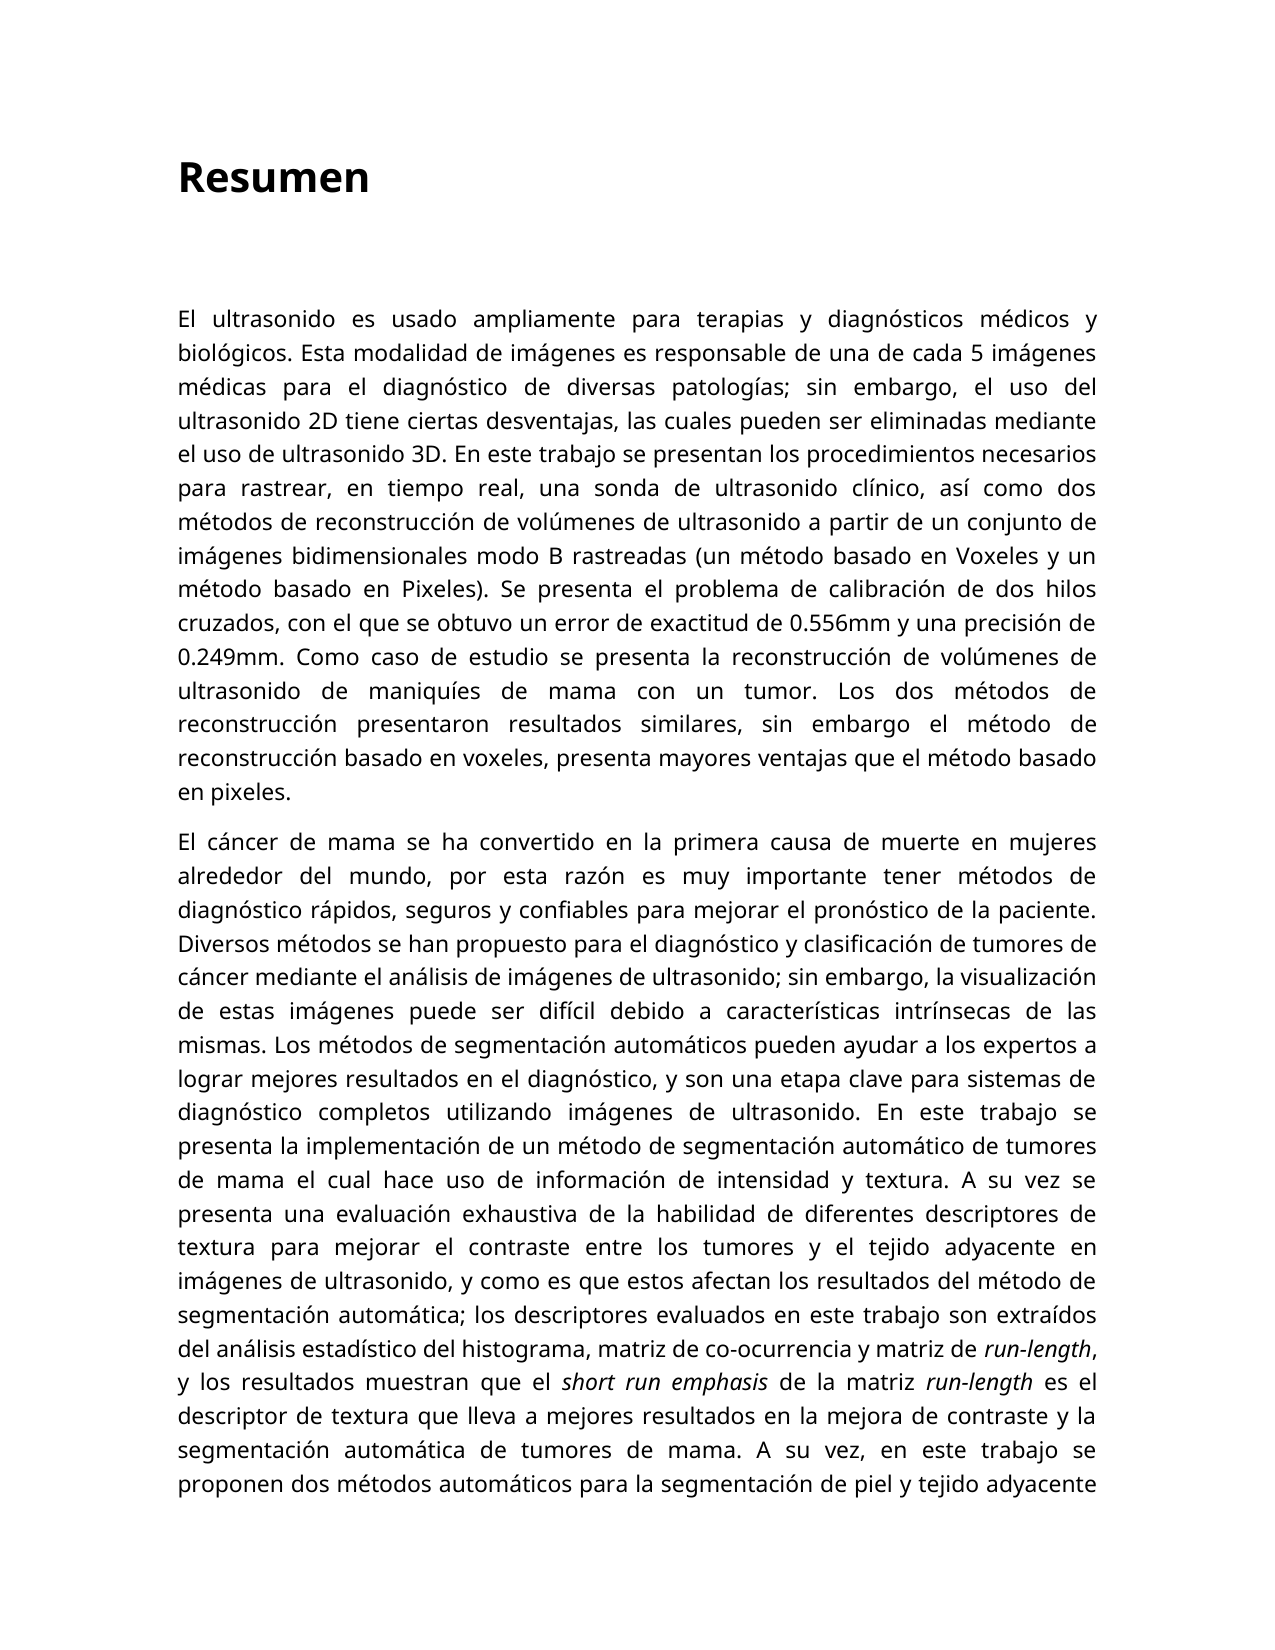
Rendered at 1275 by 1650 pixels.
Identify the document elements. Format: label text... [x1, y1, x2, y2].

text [177, 826, 1098, 1499]
text El ultrasonido es usado ampliamente para terapias y diagnósticos médicos y biológicos. Esta modalidad de imágenes es responsable de una de cada 5 imágenes médicas para el diagnóstico de diversas patologías; sin embargo, el uso del ultrasonido 2D tiene ciertas desventajas, las cuales pueden ser eliminadas mediante el uso de ultrasonido 3D. En este trabajo se presentan los procedimientos necesarios para rastrear, en tiempo real, una sonda de ultrasonido clínico, así como dos métodos de reconstrucción de volúmenes de ultrasonido a partir de un conjunto de imágenes bidimensionales modo B rastreadas (un método basado en Voxeles y un método basado en Pixeles). Se presenta el problema de calibración de dos hilos cruzados, con el que se obtuvo un error de exactitud de 0.556mm y una precisión de 0.249mm. Como caso de estudio se presenta la reconstrucción de volúmenes de ultrasonido de maniquíes de mama con un tumor. Los dos métodos de reconstrucción presentaron resultados similares, sin embargo el método de reconstrucción basado en voxeles, presenta mayores ventajas que el método basado en pixeles. [177, 303, 1098, 807]
text Resumen [177, 148, 1098, 204]
